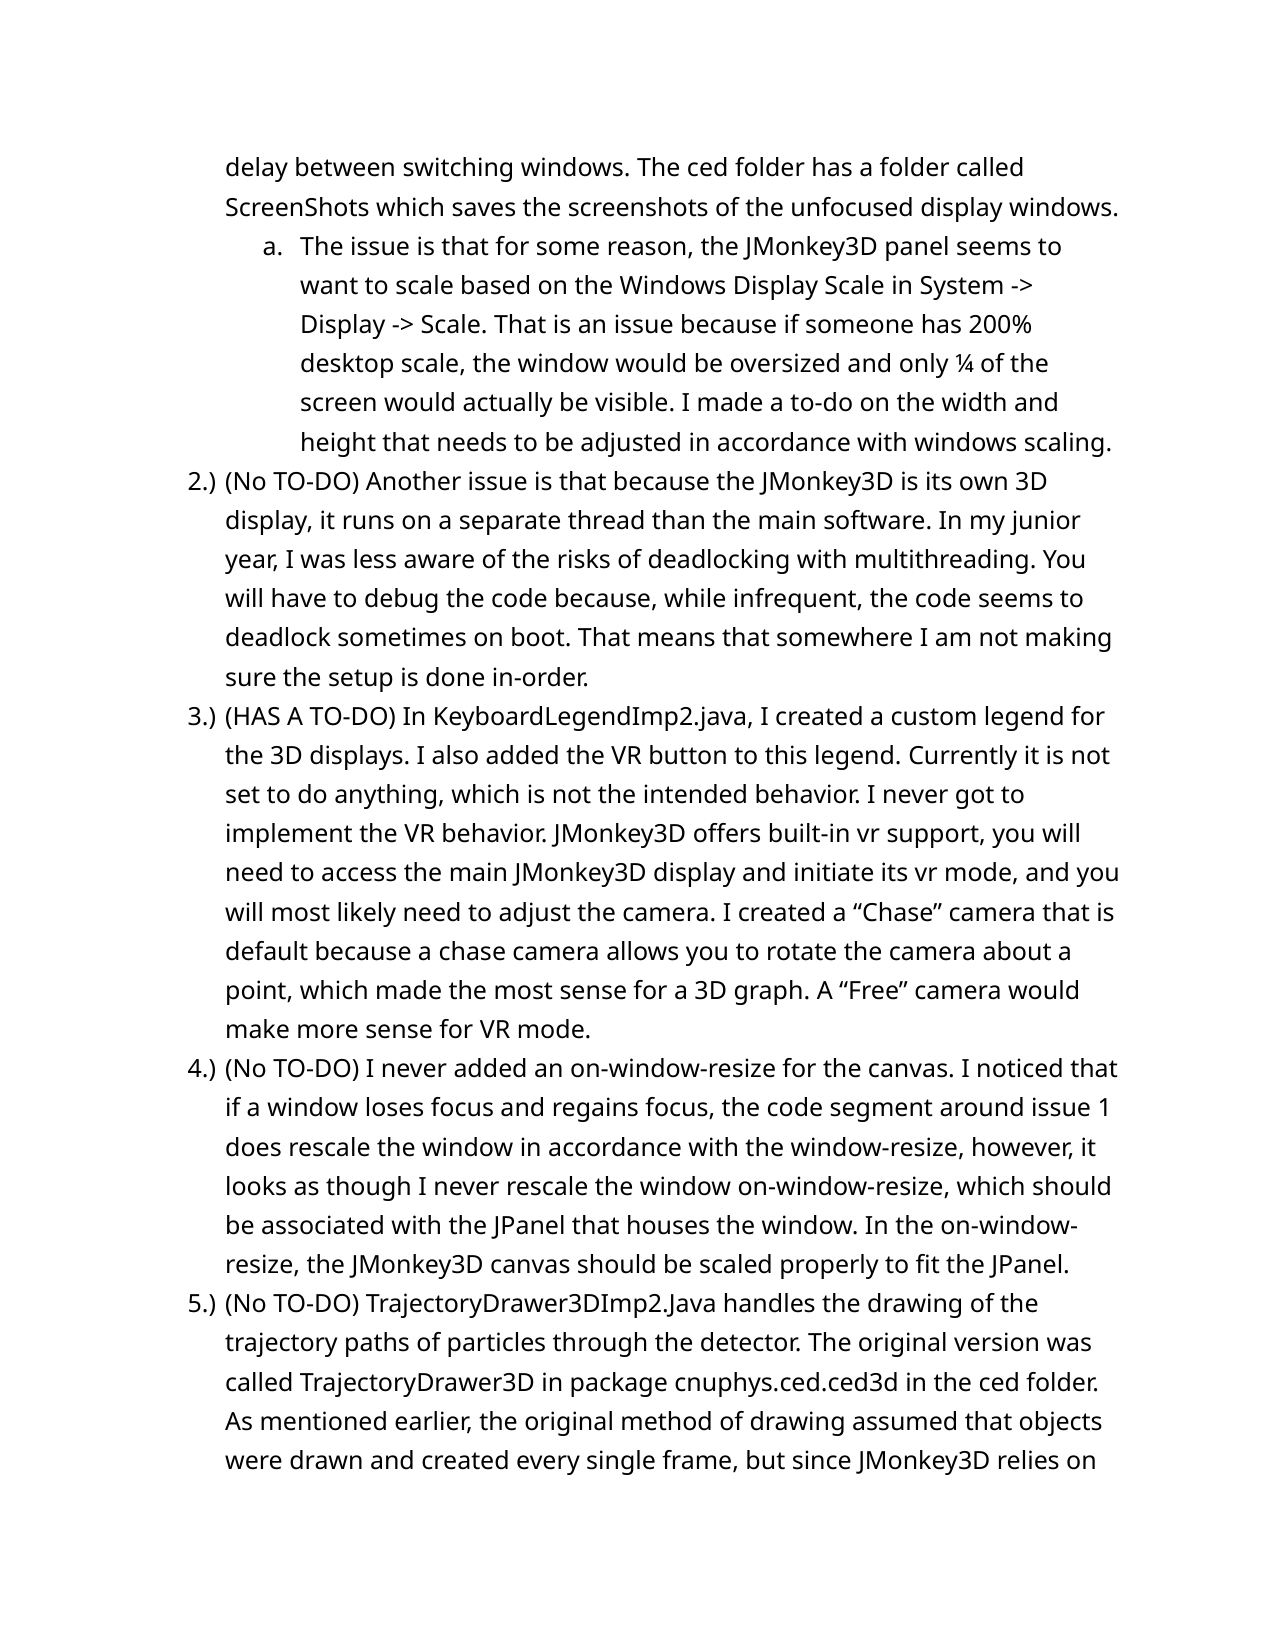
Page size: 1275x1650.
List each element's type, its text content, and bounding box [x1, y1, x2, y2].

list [187, 1286, 1125, 1477]
list (No TO-DO) Another issue is that because the JMonkey3D is its own 3D display, it runs on a separate thread than the main software. In my junior year, I was less aware of the risks of deadlocking with multithreading. You will have to debug the code because, while infrequent, the code seems to deadlock sometimes on boot. That means that somewhere I am not making sure the setup is done in-order. [187, 463, 1125, 693]
list (HAS A TO-DO) In KeyboardLegendImp2.java, I created a custom legend for the 3D displays. I also added the VR button to this legend. Currently it is not set to do anything, which is not the intended behavior. I never got to implement the VR behavior. JMonkey3D offers built-in vr support, you will need to access the main JMonkey3D display and initiate its vr mode, and you will most likely need to adjust the camera. I created a “Chase” camera that is default because a chase camera allows you to rotate the camera about a point, which made the most sense for a 3D graph. A “Free” camera would make more sense for VR mode. [187, 698, 1125, 1046]
list (No TO-DO) I never added an on-window-resize for the canvas. I noticed that if a window loses focus and regains focus, the code segment around issue 1 does rescale the window in accordance with the window-resize, however, it looks as though I never rescale the window on-window-resize, which should be associated with the JPanel that houses the window. In the on-window-resize, the JMonkey3D canvas should be scaled properly to fit the JPanel. [187, 1051, 1125, 1281]
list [187, 150, 1125, 223]
list The issue is that for some reason, the JMonkey3D panel seems to want to scale based on the Windows Display Scale in System -> Display -> Scale. That is an issue because if someone has 200% desktop scale, the window would be oversized and only ¼ of the screen would actually be visible. I made a to-do on the width and height that needs to be adjusted in accordance with windows scaling. [262, 228, 1125, 458]
